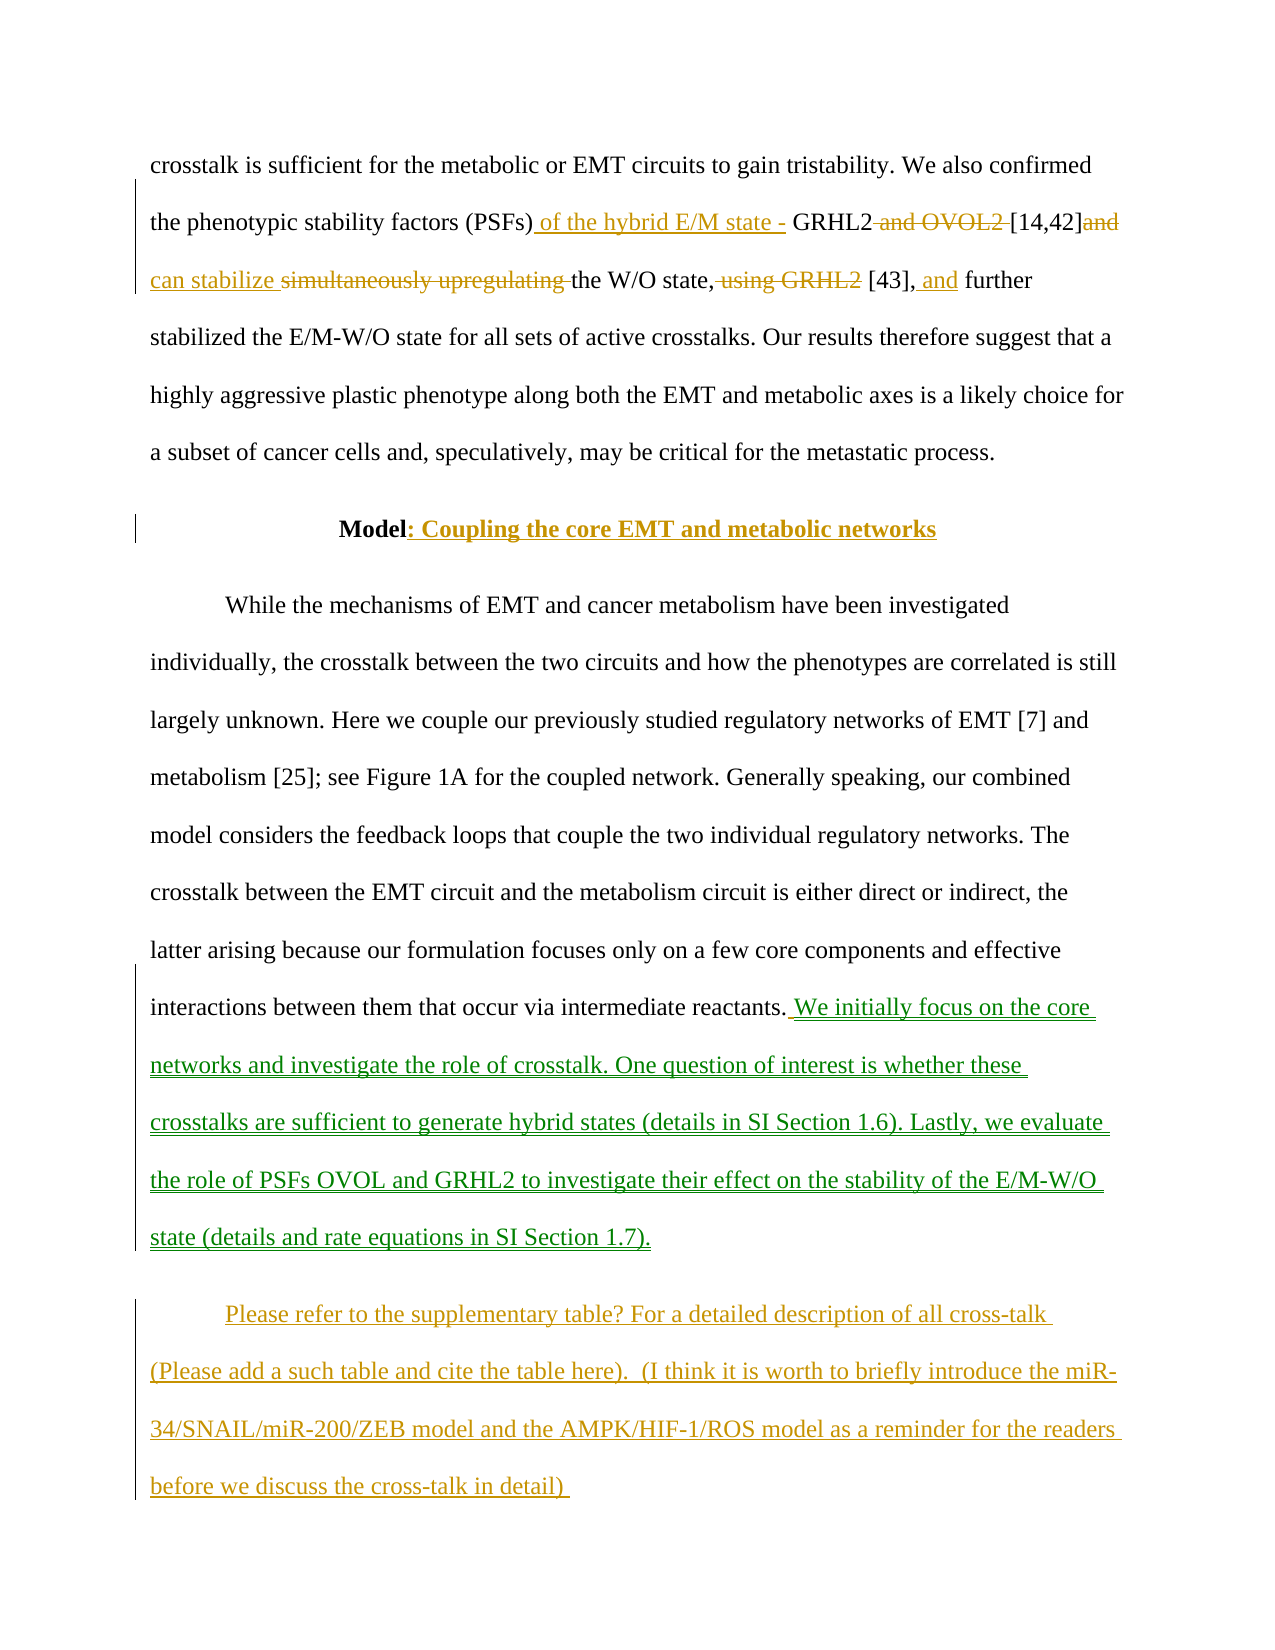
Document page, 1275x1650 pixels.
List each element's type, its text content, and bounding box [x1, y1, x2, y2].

text While the mechanisms of EMT and cancer metabolism have been investigated individually, the crosstalk between the two circuits and how the phenotypes are correlated is still largely unknown. Here we couple our previously studied regulatory networks of EMT and metabolism ; see Figure 1A for the coupled network. Generally speaking, our combined model considers the feedback loops that couple the two individual regulatory networks. The crosstalk between the EMT circuit and the metabolism circuit is either direct or indirect, the latter arising because our formulation focuses only on a few core components and effective interactions between them that occur via intermediate reactants. [150, 590, 1125, 1251]
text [150, 150, 1125, 466]
text Model [150, 514, 1125, 542]
